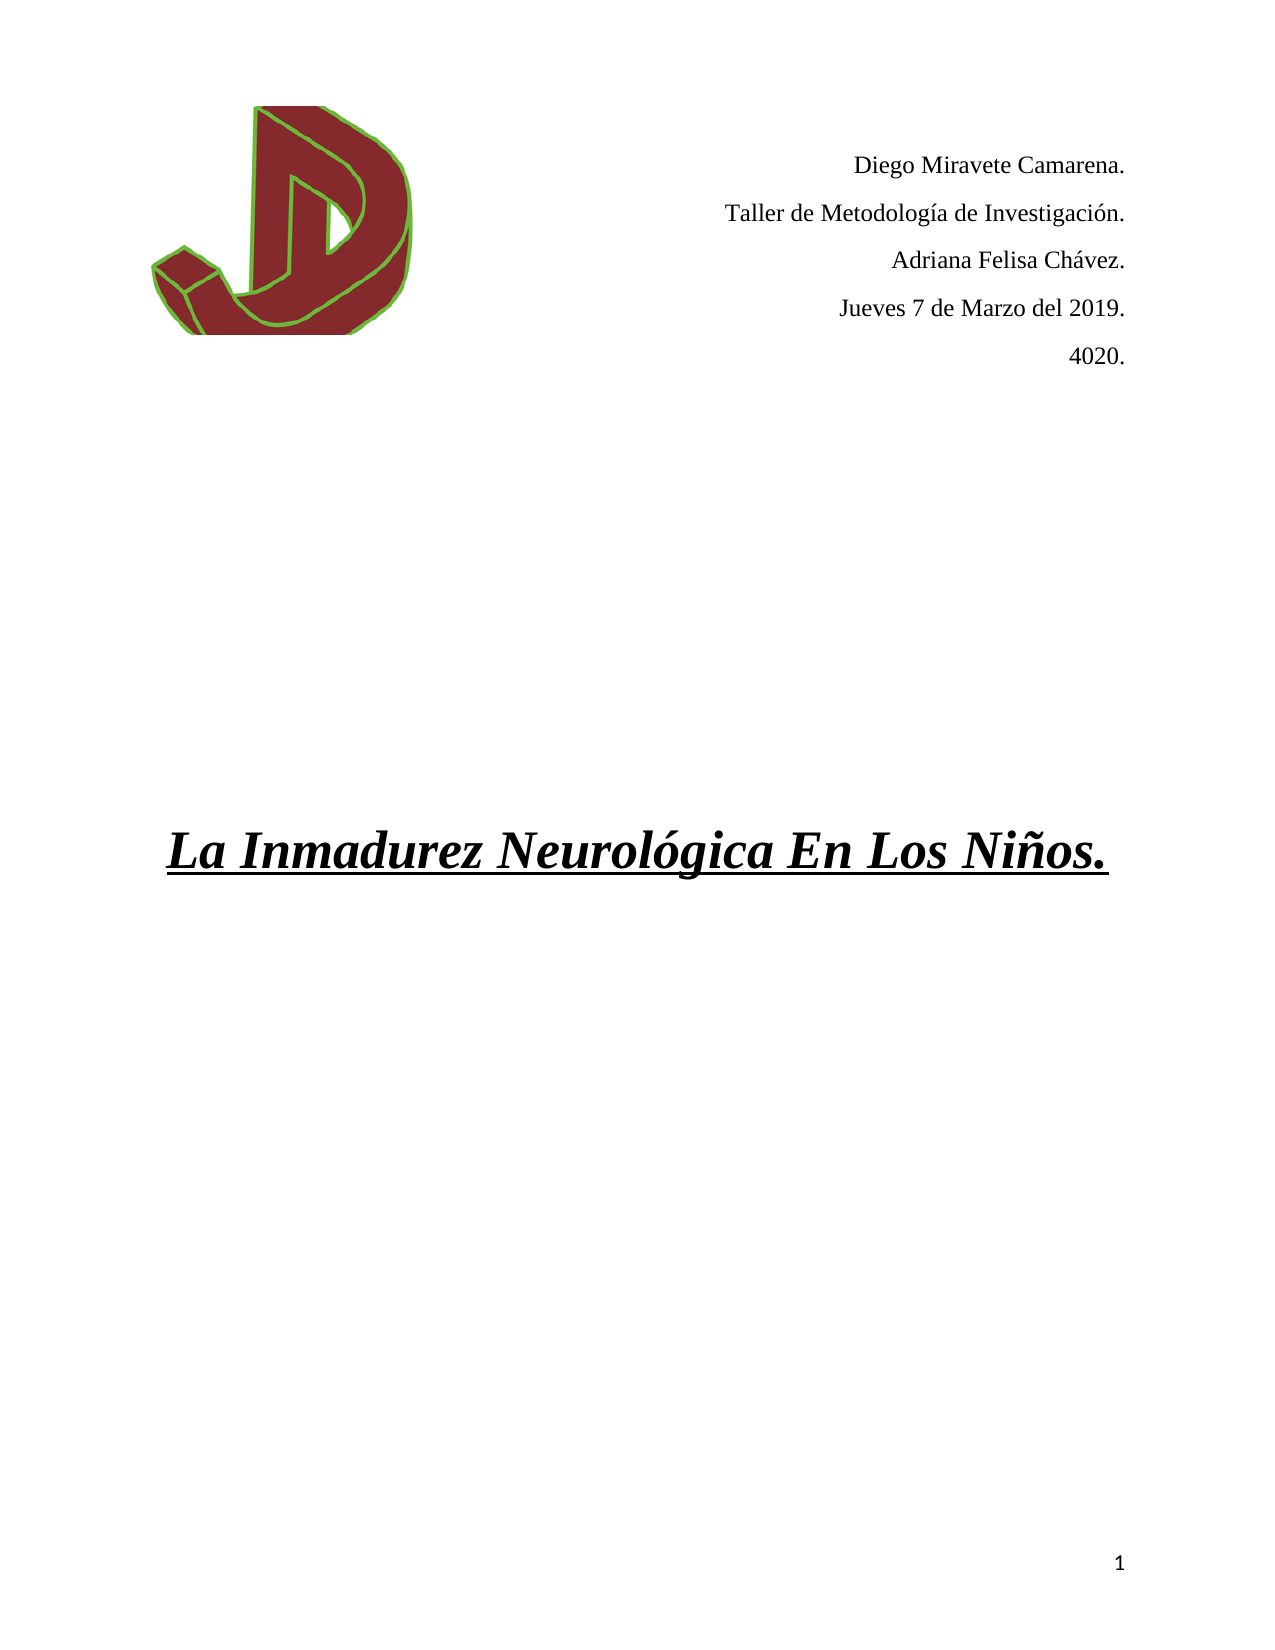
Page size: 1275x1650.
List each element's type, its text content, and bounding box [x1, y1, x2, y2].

text Diego Miravete Camarena. [413, 150, 1125, 179]
text Adriana Felisa Chávez. [413, 245, 1125, 274]
text 4020. [150, 341, 1125, 369]
text Taller de Metodología de Investigación. [413, 198, 1125, 226]
text Jueves 7 de Marzo del 2019. [413, 293, 1125, 322]
picture [150, 106, 413, 335]
text La Inmadurez Neurológica En Los Niños. [150, 818, 1125, 880]
